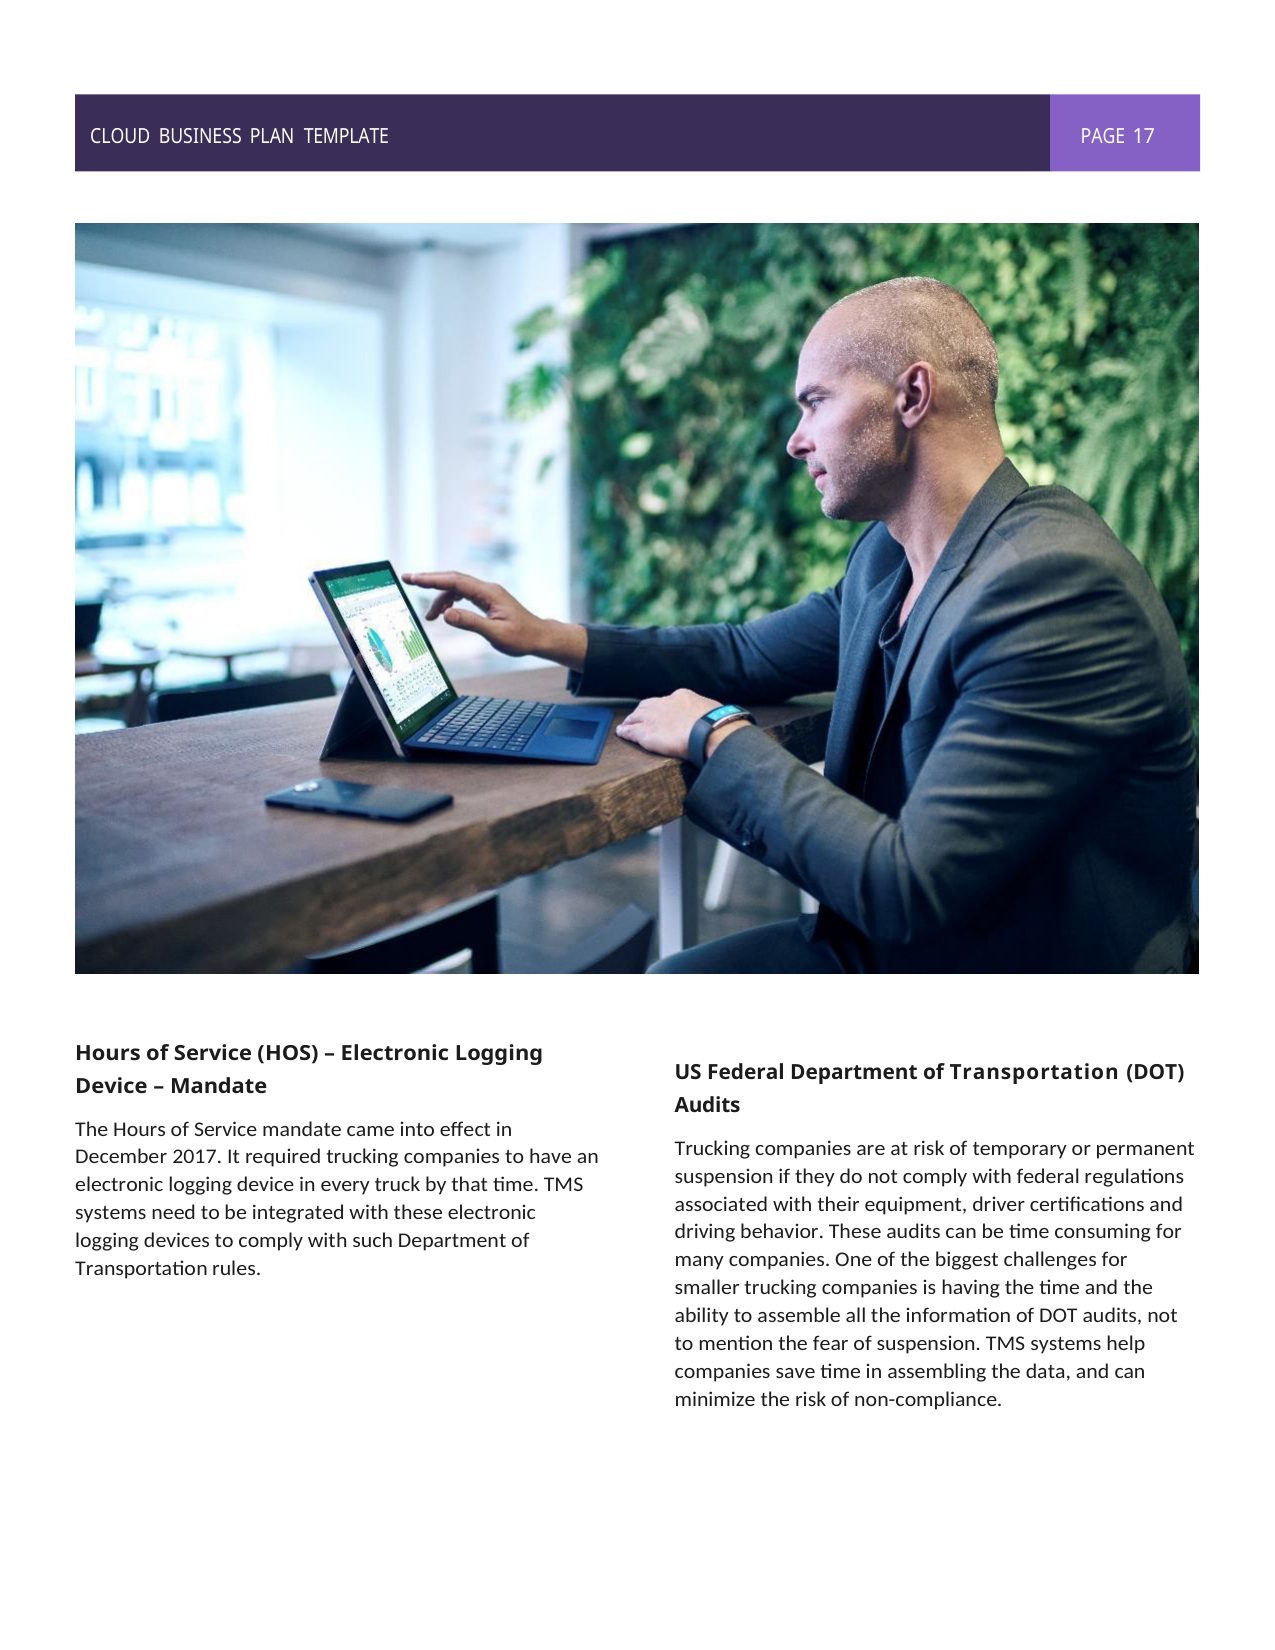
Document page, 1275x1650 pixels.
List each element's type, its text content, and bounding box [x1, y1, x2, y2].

subtitle US Federal Department of Transportation (DOT) Audits [674, 1057, 1187, 1118]
text The Hours of Service mandate came into effect in December 2017. It required trucking companies to have an electronic logging device in every truck by that time. TMS systems need to be integrated with these electronic logging devices to comply with such Department of Transportation rules. [75, 1116, 600, 1281]
picture [75, 223, 1199, 974]
subtitle Hours of Service (HOS) – Electronic Logging Device – Mandate [75, 1038, 581, 1099]
text Trucking companies are at risk of temporary or permanent suspension if they do not comply with federal regulations associated with their equipment, driver certifications and driving behavior. These audits can be time consuming for many companies. One of the biggest challenges for smaller trucking companies is having the time and the ability to assemble all the information of DOT audits, not to mention the fear of suspension. TMS systems help companies save time in assembling the data, and can minimize the risk of non-compliance. [674, 1135, 1196, 1412]
